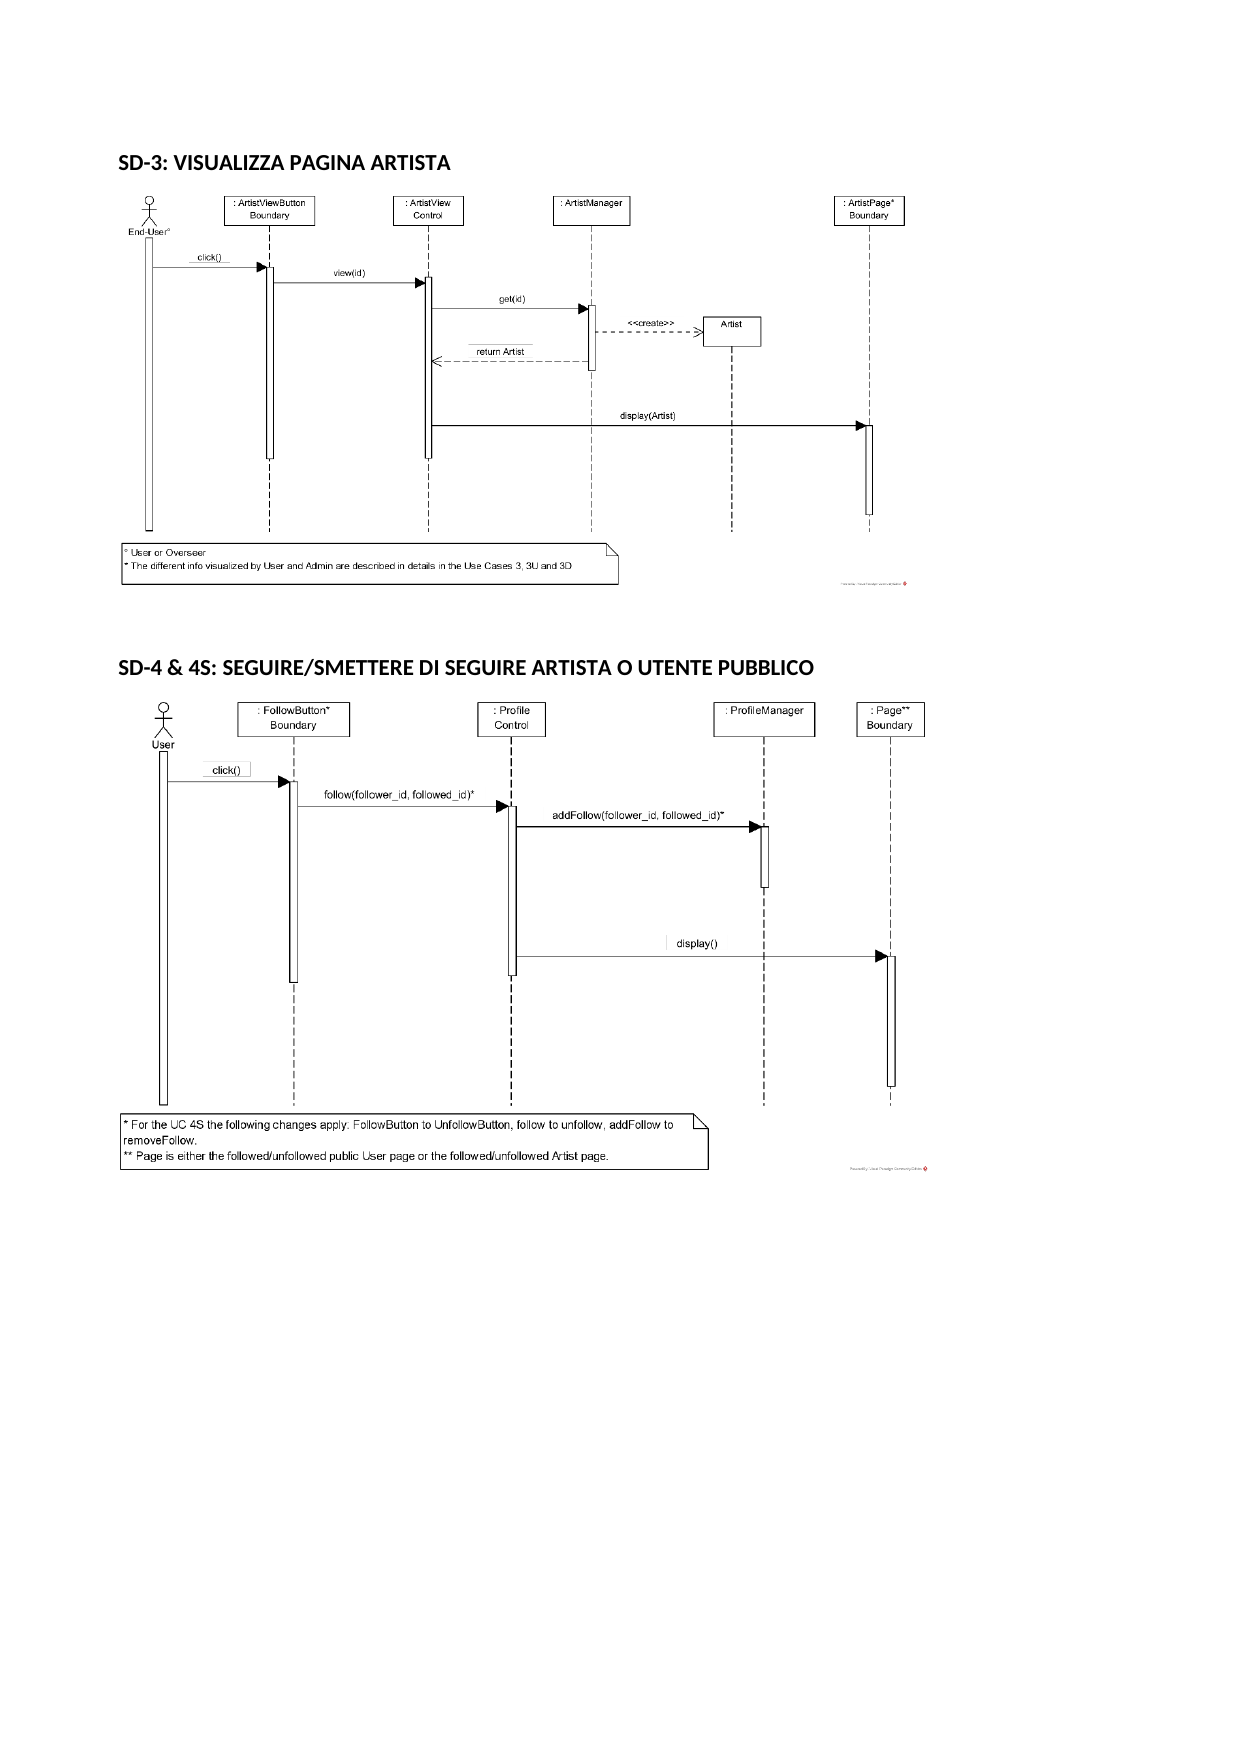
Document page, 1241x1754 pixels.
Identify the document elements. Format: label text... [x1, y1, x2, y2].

text SD-3: VISUALIZZA PAGINA ARTISTA [118, 148, 1122, 176]
picture [118, 700, 929, 1174]
picture [118, 194, 908, 588]
text SD-4 & 4S: SEGUIRE/SMETTERE DI SEGUIRE ARTISTA O UTENTE PUBBLICO [118, 653, 1122, 681]
